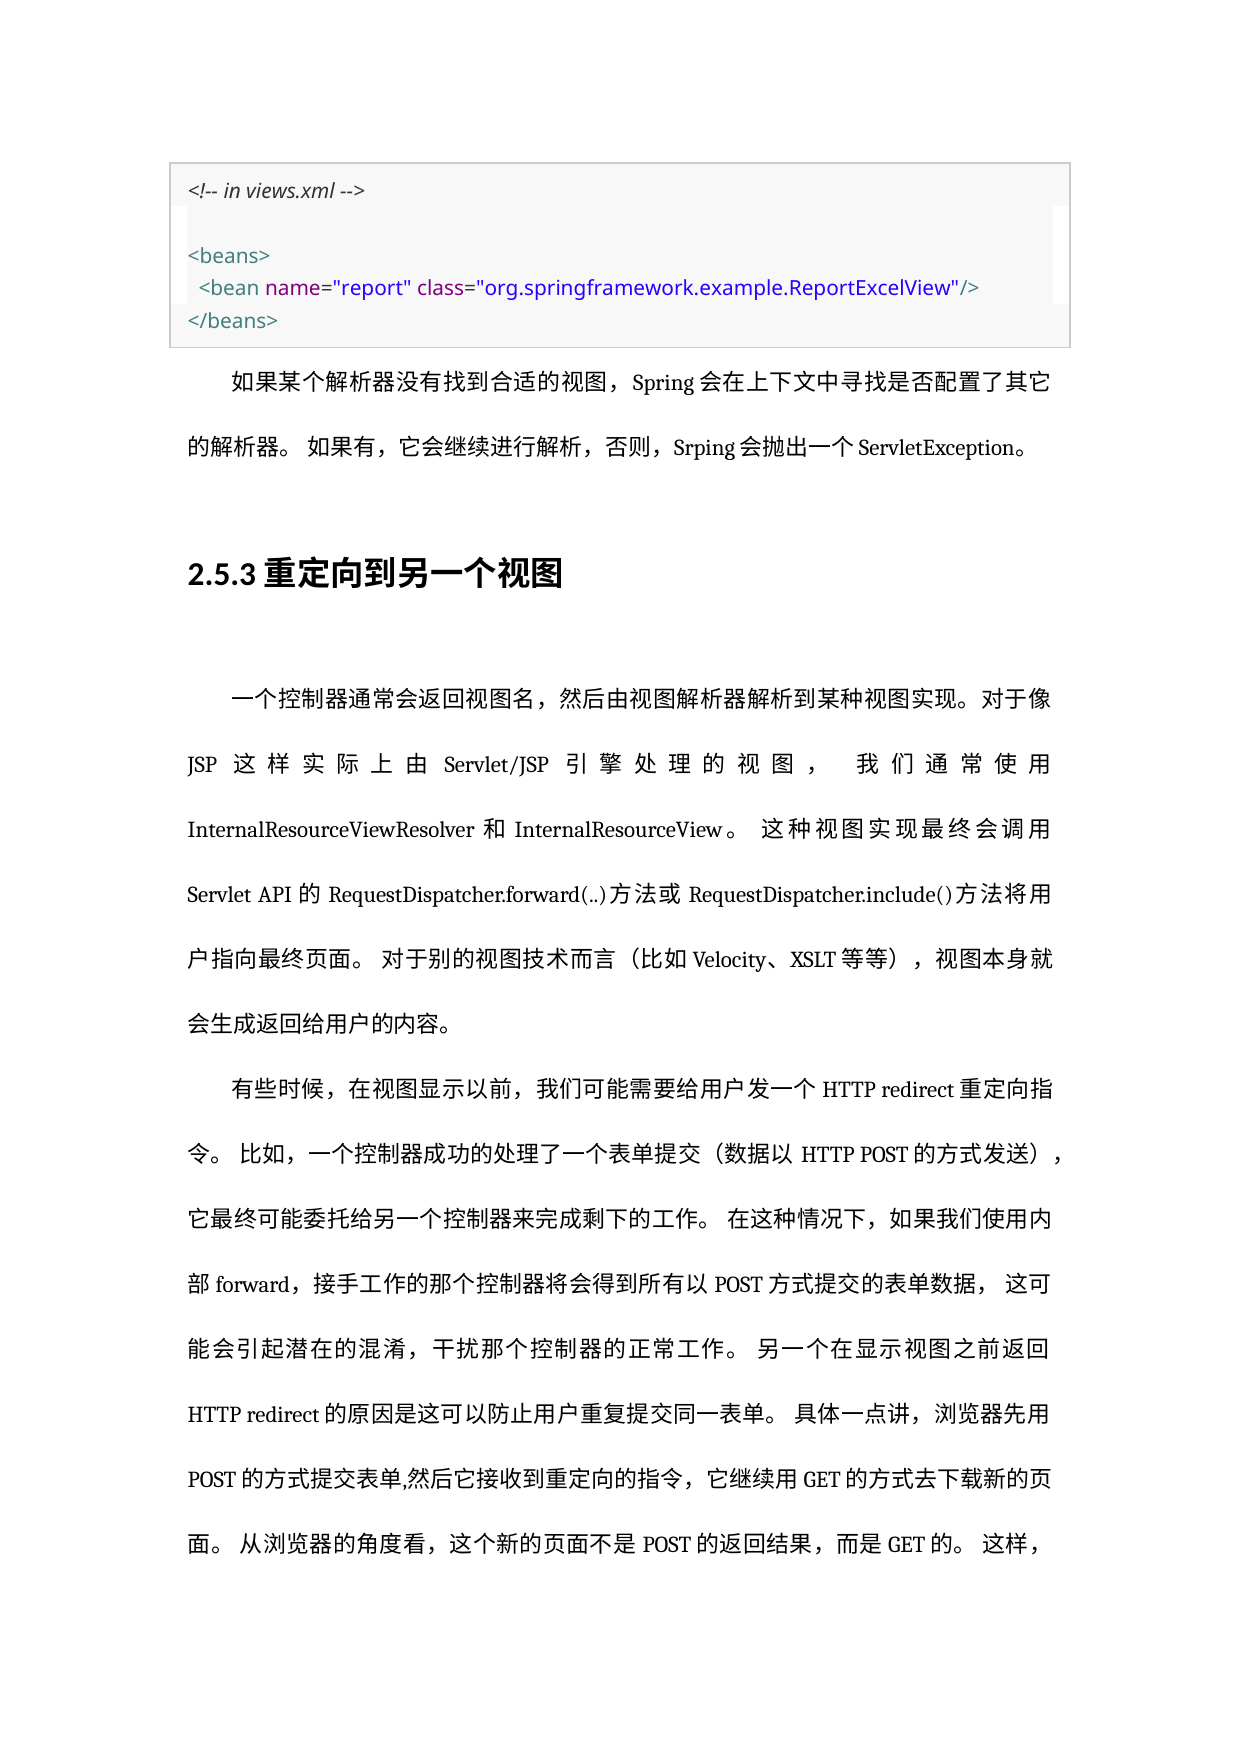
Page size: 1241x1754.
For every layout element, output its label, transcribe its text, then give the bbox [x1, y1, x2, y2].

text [187, 1055, 1053, 1575]
text </beans> [171, 292, 1069, 347]
text <!-- in views.xml --> [171, 164, 1069, 206]
text <bean name="report" class="org.springframework.example.ReportExcelView"/> [187, 271, 1053, 292]
text 如果某个解析器没有找到合适的视图，Spring会在上下文中寻找是否配置了其它的解析器。 如果有，它会继续进行解析，否则，Srping会抛出一个ServletException。 [187, 348, 1053, 478]
subtitle 2.5.3 重定向到另一个视图 [187, 538, 1053, 603]
text 一个控制器通常会返回视图名，然后由视图解析器解析到某种视图实现。对于像JSP这样实际上由Servlet/JSP引擎处理的视图， 我们通常使用InternalResourceViewResolver和InternalResourceView。 这种视图实现最终会调用Servlet API的RequestDispatcher.forward(..)方法或RequestDispatcher.include()方法将用户指向最终页面。 对于别的视图技术而言（比如Velocity、XSLT等等），视图本身就会生成返回给用户的内容。 [187, 665, 1053, 1055]
text <beans> [187, 239, 1053, 271]
